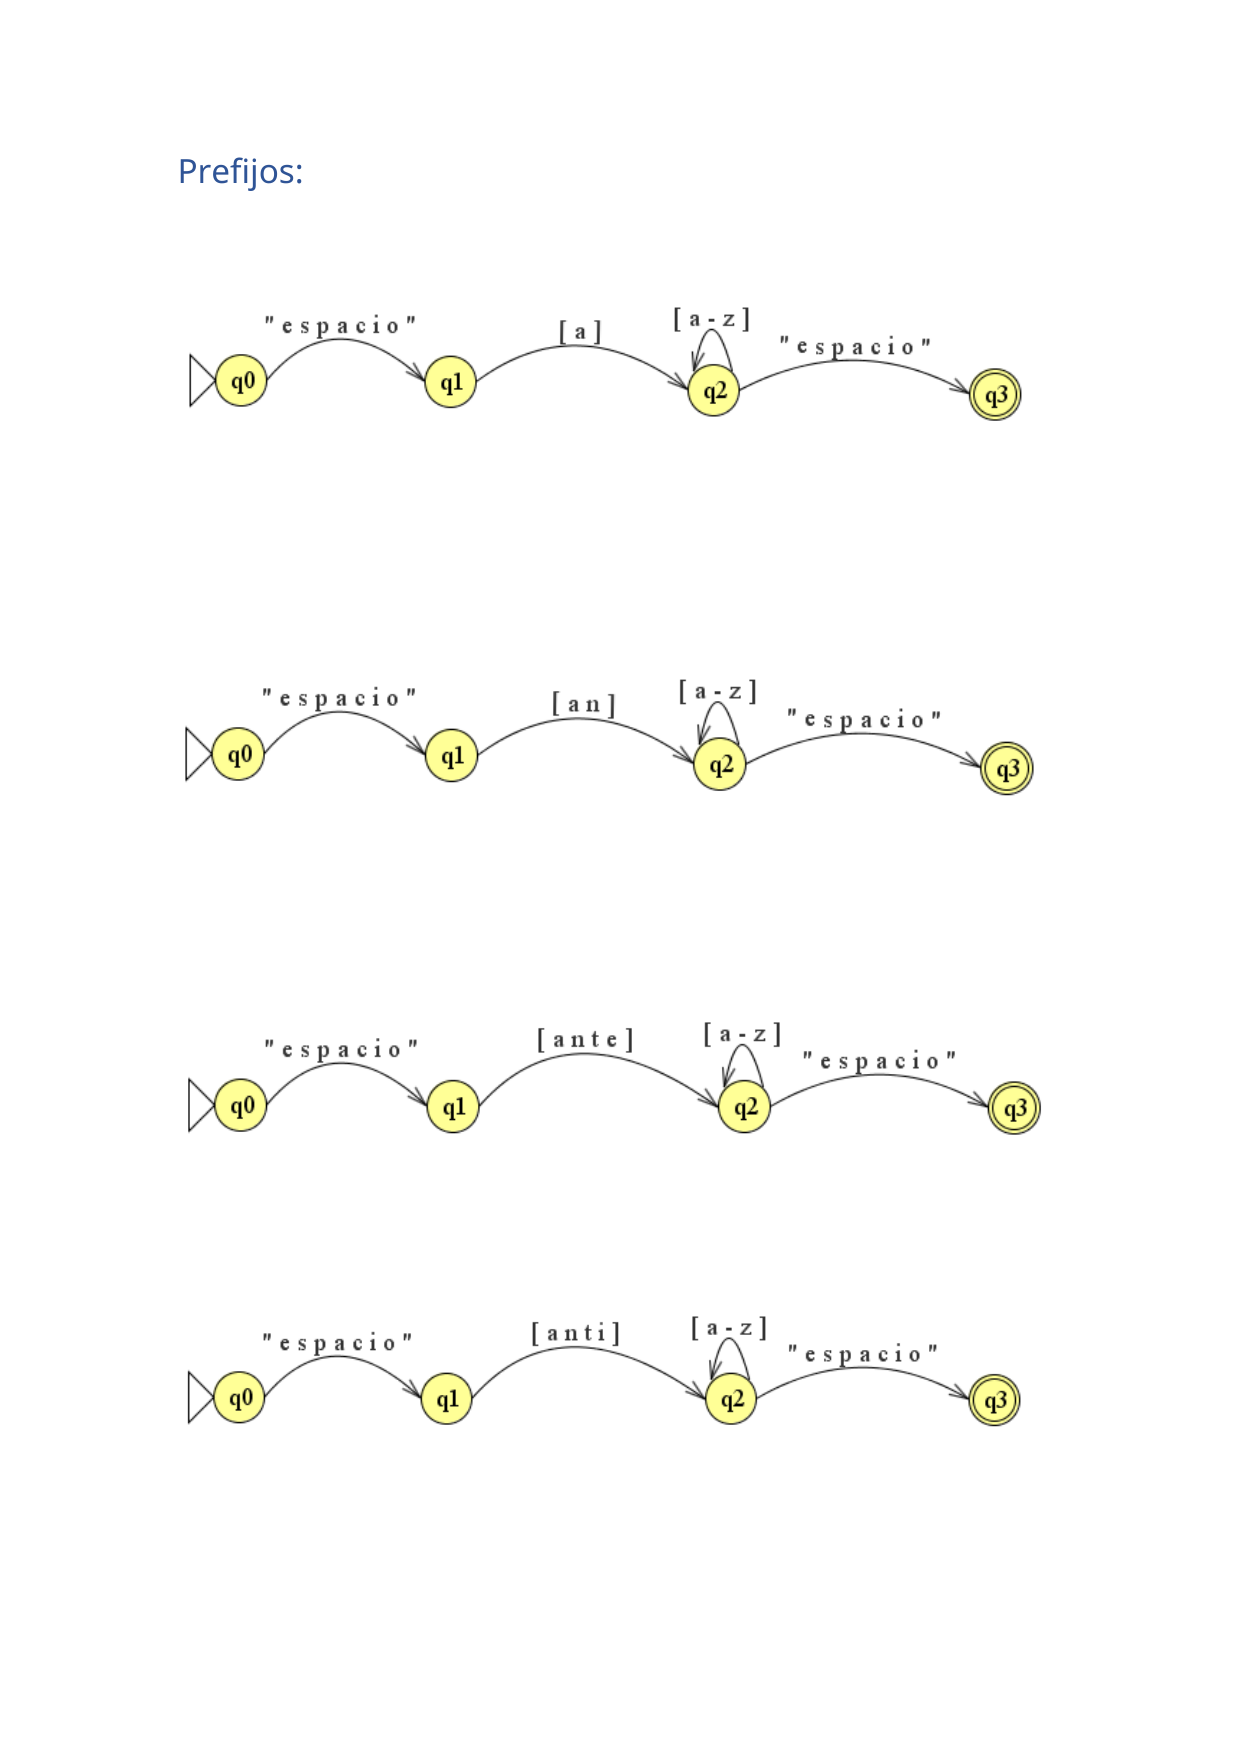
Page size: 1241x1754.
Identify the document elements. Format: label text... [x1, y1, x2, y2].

picture [177, 563, 1063, 931]
subtitle Prefijos: [177, 148, 1063, 193]
picture [177, 196, 1063, 561]
picture [177, 932, 1063, 1237]
picture [177, 1238, 1063, 1557]
